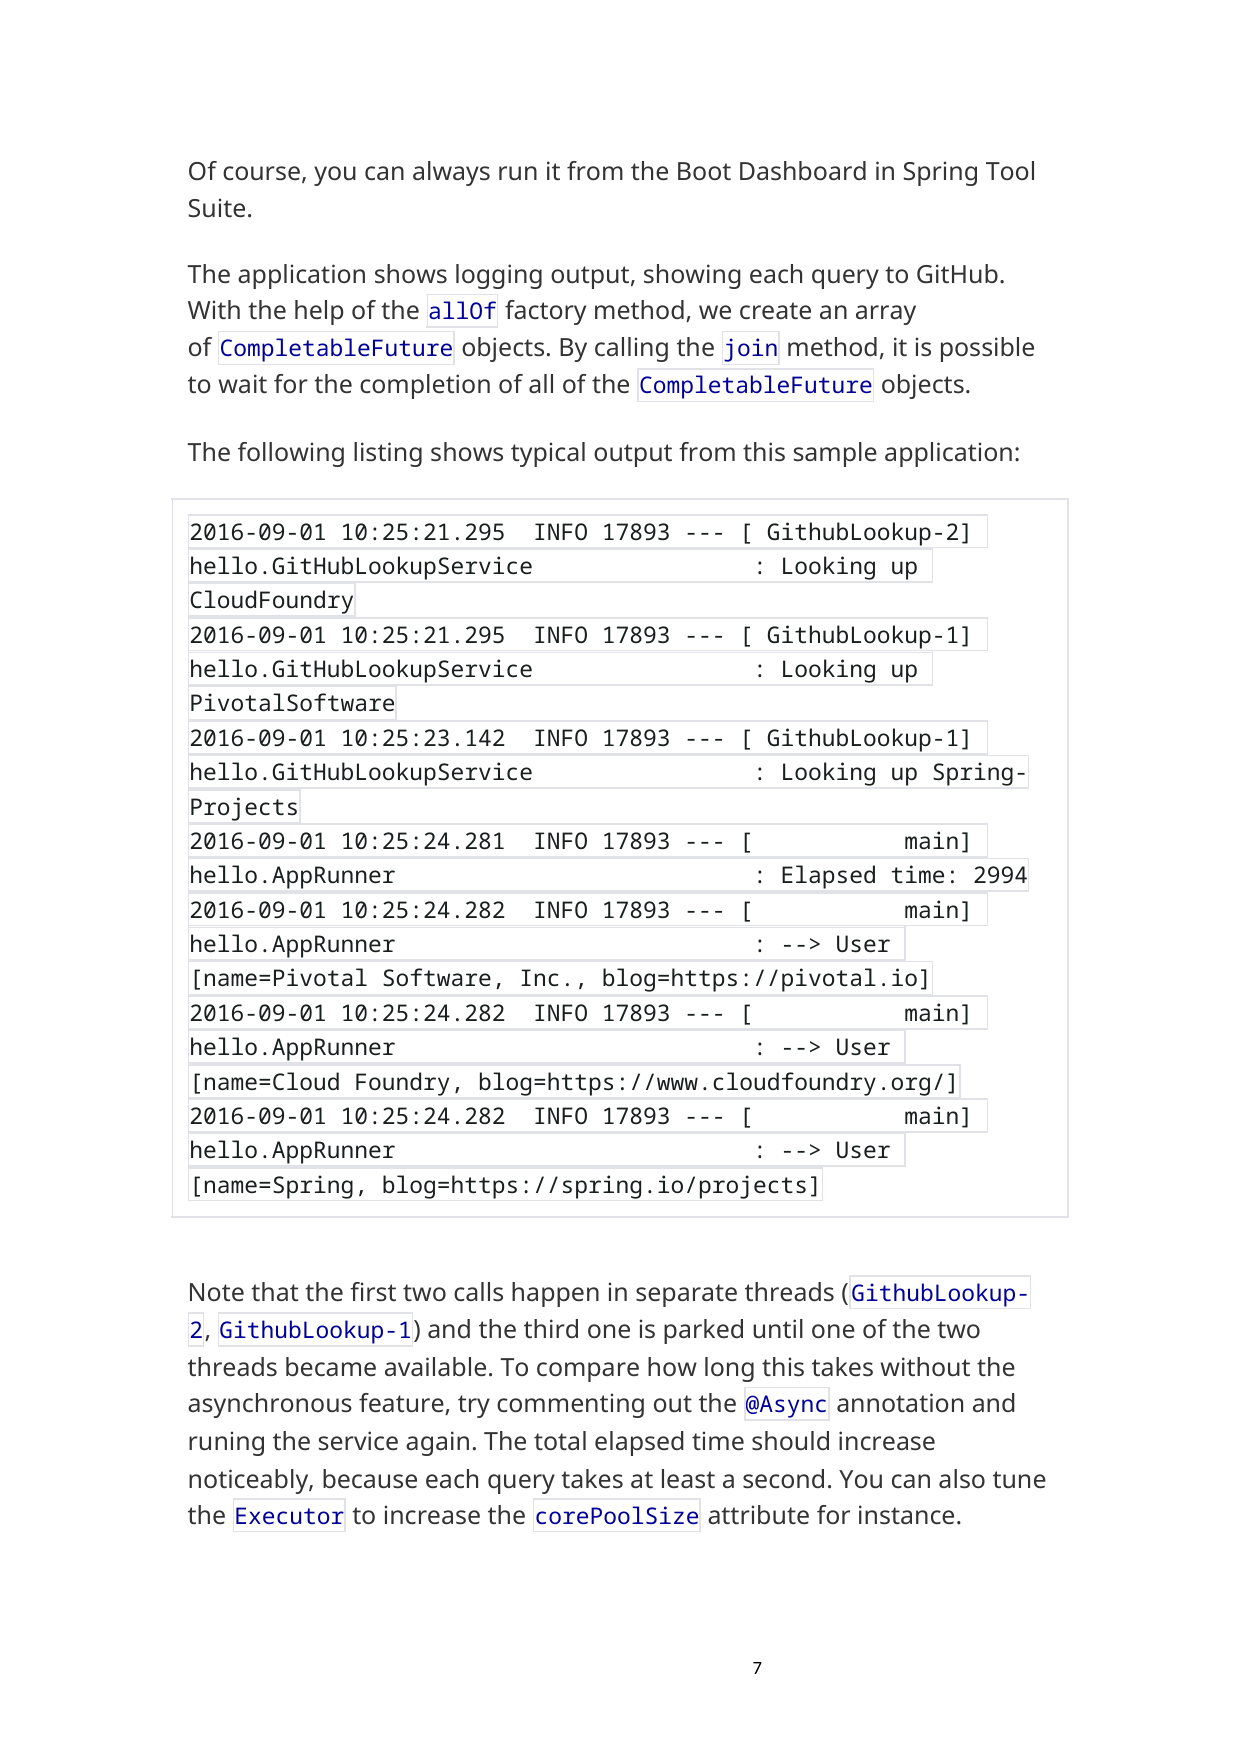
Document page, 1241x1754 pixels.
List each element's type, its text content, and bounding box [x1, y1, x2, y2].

text 2016-09-01 10:25:21.295 INFO 17893 --- [ GithubLookup-1] hello.GitHubLookupService : Looking up PivotalSoftware [397, 617, 1053, 720]
text 2016-09-01 10:25:24.282 INFO 17893 --- [ main] hello.AppRunner : --> User [name=Cloud Foundry, blog=https://www.cloudfoundry.org/] [189, 997, 987, 1028]
text 2016-09-01 10:25:24.282 INFO 17893 --- [ main] hello.AppRunner : --> User [name=Spring, blog=https://spring.io/projects] [173, 1082, 1067, 1216]
text 2016-09-01 10:25:21.295 INFO 17893 --- [ GithubLookup-1] hello.GitHubLookupService : Looking up PivotalSoftware [189, 619, 987, 650]
text The following listing shows typical output from this sample application: [187, 431, 1053, 469]
text 2016-09-01 10:25:23.142 INFO 17893 --- [ GithubLookup-1] hello.GitHubLookupService : Looking up Spring-Projects [189, 756, 1028, 787]
text 2016-09-01 10:25:23.142 INFO 17893 --- [ GithubLookup-1] hello.GitHubLookupService : Looking up Spring-Projects [301, 720, 1053, 823]
text 2016-09-01 10:25:24.281 INFO 17893 --- [ main] hello.AppRunner : Elapsed time: 2994 [189, 825, 987, 856]
text 2016-09-01 10:25:24.282 INFO 17893 --- [ main] hello.AppRunner : --> User [name=Pivotal Software, Inc., blog=https://pivotal.io] [189, 894, 987, 925]
text 2016-09-01 10:25:24.282 INFO 17893 --- [ main] hello.AppRunner : --> User [name=Pivotal Software, Inc., blog=https://pivotal.io] [189, 928, 904, 959]
text 2016-09-01 10:25:23.142 INFO 17893 --- [ GithubLookup-1] hello.GitHubLookupService : Looking up Spring-Projects [189, 722, 987, 753]
text 2016-09-01 10:25:24.282 INFO 17893 --- [ main] hello.AppRunner : --> User [name=Cloud Foundry, blog=https://www.cloudfoundry.org/] [906, 995, 1053, 1082]
text Of course, you can always run it from the Boot Dashboard in Spring Tool Suite. [187, 150, 1053, 224]
text 2016-09-01 10:25:21.295 INFO 17893 --- [ GithubLookup-1] hello.GitHubLookupService : Looking up PivotalSoftware [189, 653, 932, 684]
text 2016-09-01 10:25:24.282 INFO 17893 --- [ main] hello.AppRunner : --> User [name=Pivotal Software, Inc., blog=https://pivotal.io] [189, 962, 932, 994]
text 2016-09-01 10:25:24.281 INFO 17893 --- [ main] hello.AppRunner : Elapsed time: 2994 [189, 859, 1028, 890]
text The application shows logging output, showing each query to GitHub. With the help of the allOf factory method, we create an array of CompletableFuture objects. By calling the join method, it is possible to wait for the completion of all of the CompletableFuture objects. [187, 253, 1053, 402]
text 2016-09-01 10:25:24.282 INFO 17893 --- [ main] hello.AppRunner : --> User [name=Cloud Foundry, blog=https://www.cloudfoundry.org/] [189, 1066, 959, 1082]
text Note that the first two calls happen in separate threads (GithubLookup-2, GithubLookup-1) and the third one is parked until one of the two threads became available. To compare how long this takes without the asynchronous feature, try commenting out the @Async annotation and runing the service again. The total elapsed time should increase noticeably, because each query takes at least a second. You can also tune the Executor to increase the corePoolSize attribute for instance. [187, 1272, 1053, 1532]
text 2016-09-01 10:25:24.282 INFO 17893 --- [ main] hello.AppRunner : --> User [name=Cloud Foundry, blog=https://www.cloudfoundry.org/] [189, 1031, 904, 1062]
text 2016-09-01 10:25:21.295 INFO 17893 --- [ GithubLookup-2] hello.GitHubLookupService : Looking up CloudFoundry [173, 500, 1067, 617]
text 2016-09-01 10:25:24.282 INFO 17893 --- [ main] hello.AppRunner : --> User [name=Pivotal Software, Inc., blog=https://pivotal.io] [906, 892, 1053, 995]
